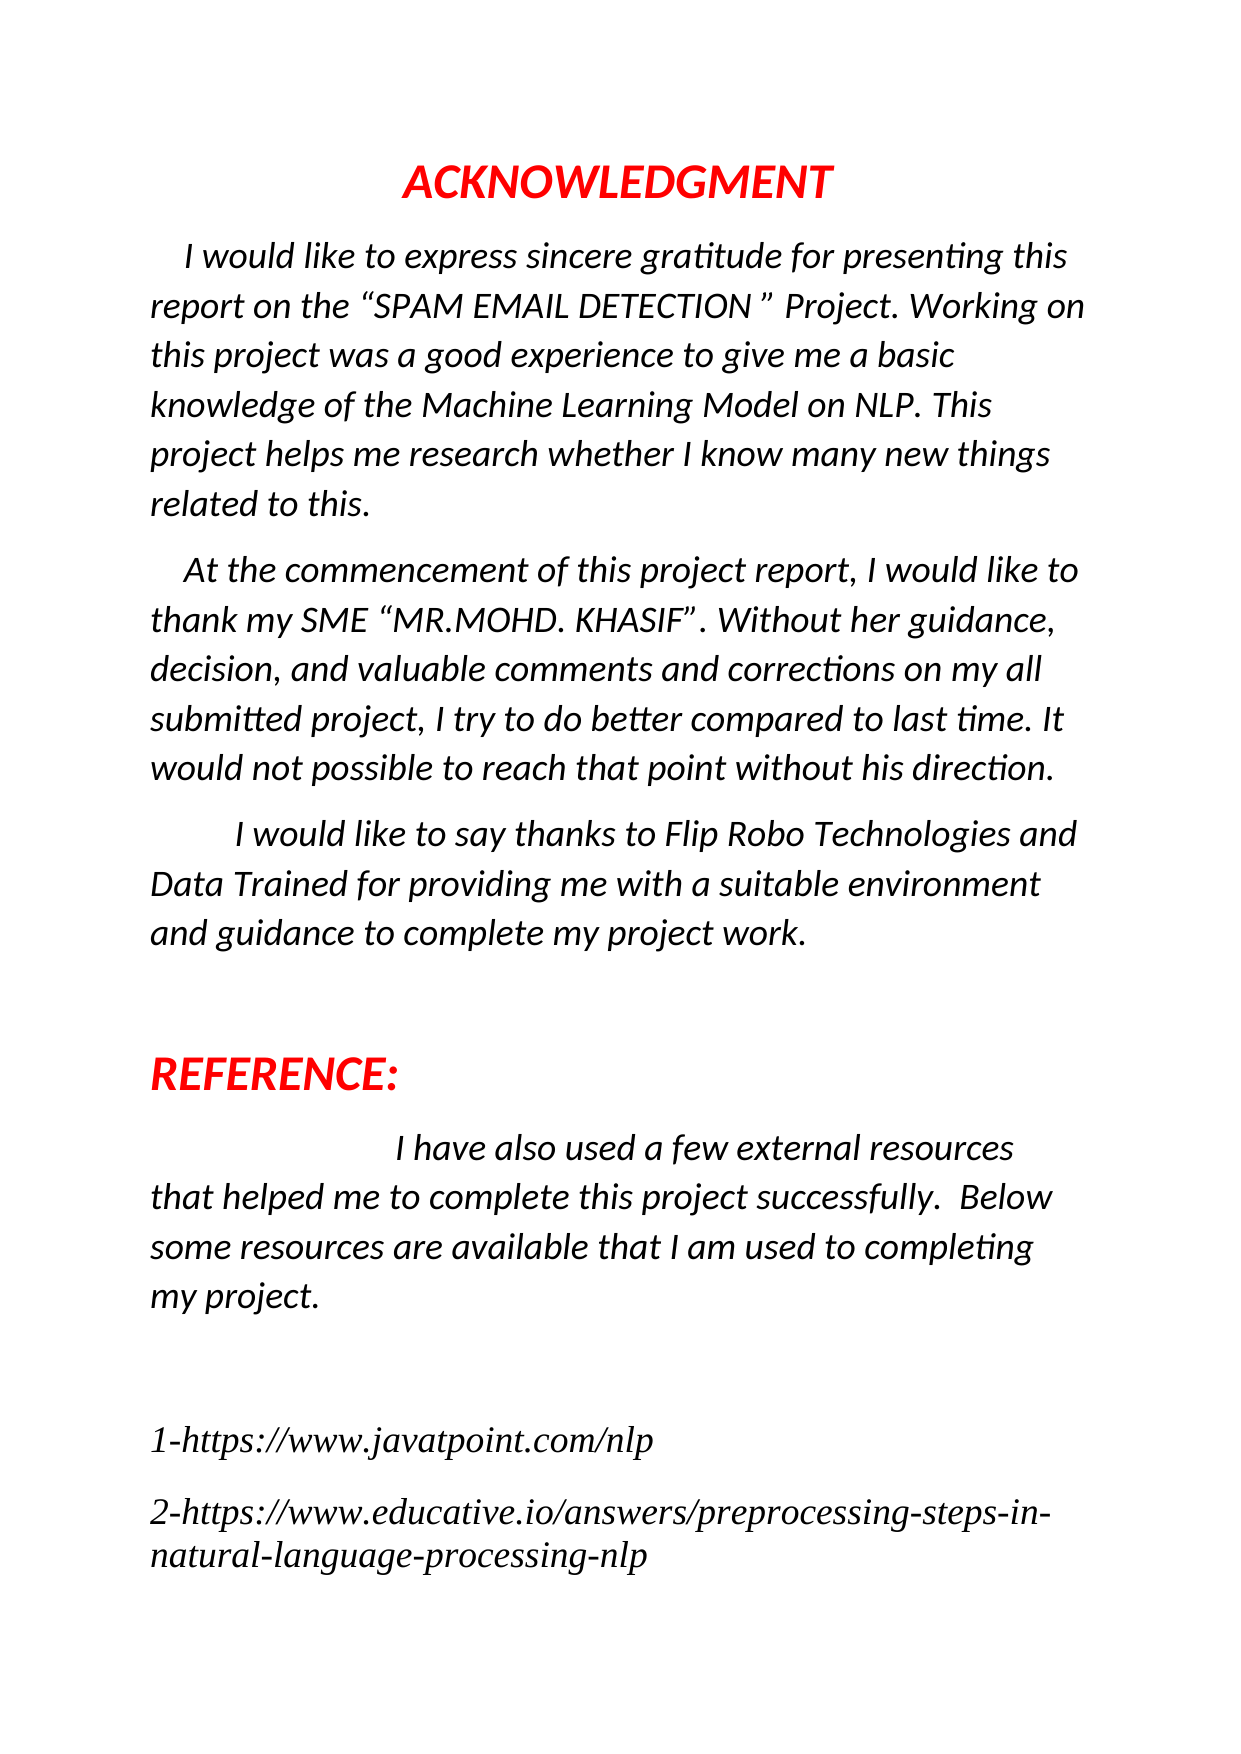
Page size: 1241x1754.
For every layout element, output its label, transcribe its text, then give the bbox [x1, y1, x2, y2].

text REFERENCE: [150, 1041, 1090, 1102]
text ACKNOWLEDGMENT [150, 150, 1090, 211]
text I would like to say thanks to Flip Robo Technologies and Data Trained for providing me with a suitable environment and guidance to complete my project work. [150, 810, 1090, 955]
text At the commencement of this project report, I would like to thank my SME “MR.MOHD. KHASIF”. Without her guidance, decision, and valuable comments and corrections on my all submitted project, I try to do better compared to last time. It would not possible to reach that point without his direction. [150, 546, 1090, 790]
text I would like to express sincere gratitude for presenting this report on the “SPAM EMAIL DETECTION ” Project. Working on this project was a good experience to give me a basic knowledge of the Machine Learning Model on NLP. This project helps me research whether I know many new things related to this. [150, 232, 1090, 526]
text 2-https://www.educative.io/answers/preprocessing-steps-in-natural-language-processing-nlp [150, 1489, 1090, 1576]
text 1-https://www.javatpoint.com/nlp [150, 1417, 1090, 1460]
text I have also used a few external resources that helped me to complete this project successfully. Below some resources are available that I am used to completing my project. [150, 1124, 1090, 1318]
